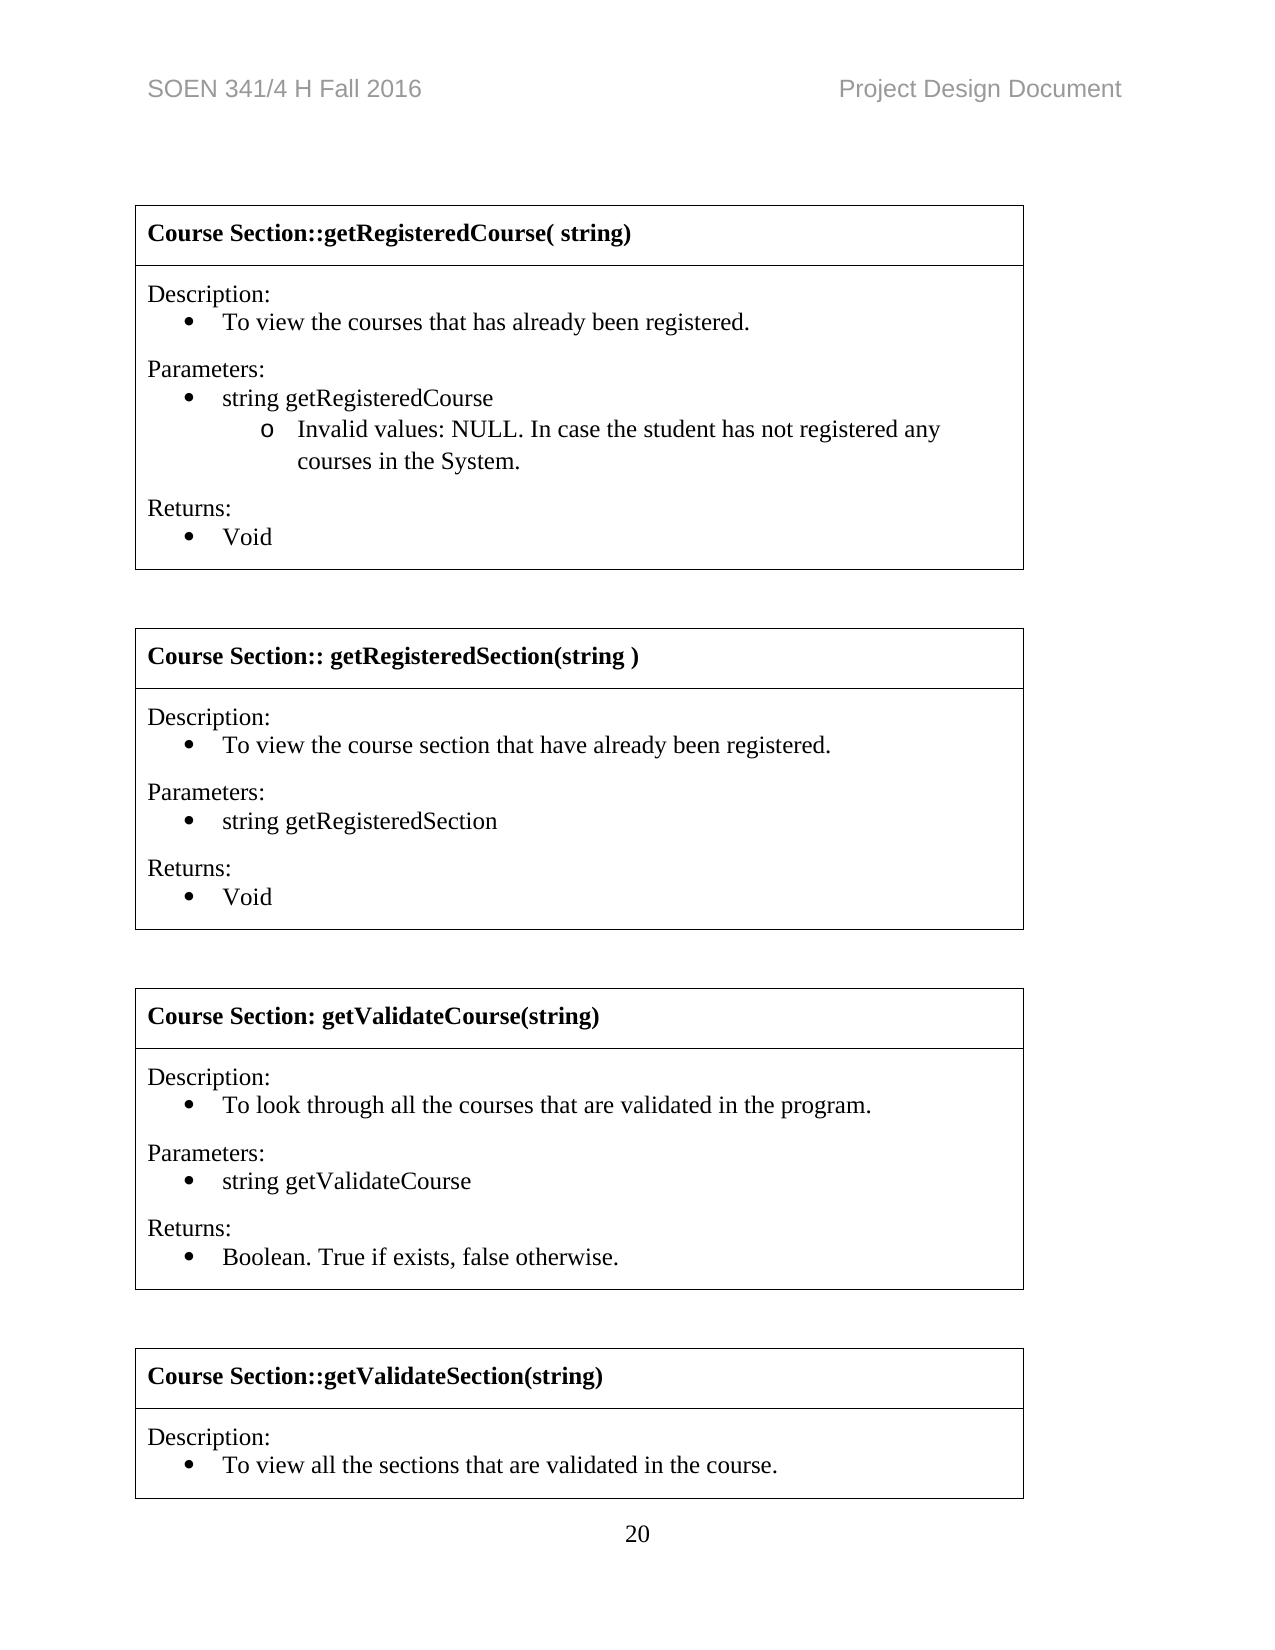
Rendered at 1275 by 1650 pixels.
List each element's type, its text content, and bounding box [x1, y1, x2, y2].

table_header Course Section::getRegisteredCourse( string) [136, 206, 1023, 265]
table_header Course Section:: getRegisteredSection(string ) [136, 629, 1023, 688]
table_header Course Section: getValidateCourse(string) [136, 989, 1023, 1048]
table_cell Description: To look through all the courses that are validated in the program. Parameters: string getValidateCourse Returns: Boolean. True if exists, false otherwise. [136, 1049, 1023, 1289]
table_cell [136, 1409, 1023, 1498]
table_header Course Section::getValidateSection(string) [136, 1349, 1023, 1408]
table_cell Description: To view the course section that have already been registered. Parameters: string getRegisteredSection Returns: Void [136, 689, 1023, 929]
table_cell Description: To view the courses that has already been registered. Parameters: string getRegisteredCourse Invalid values: NULL. In case the student has not registered any courses in the System. Returns: Void [136, 266, 1023, 569]
